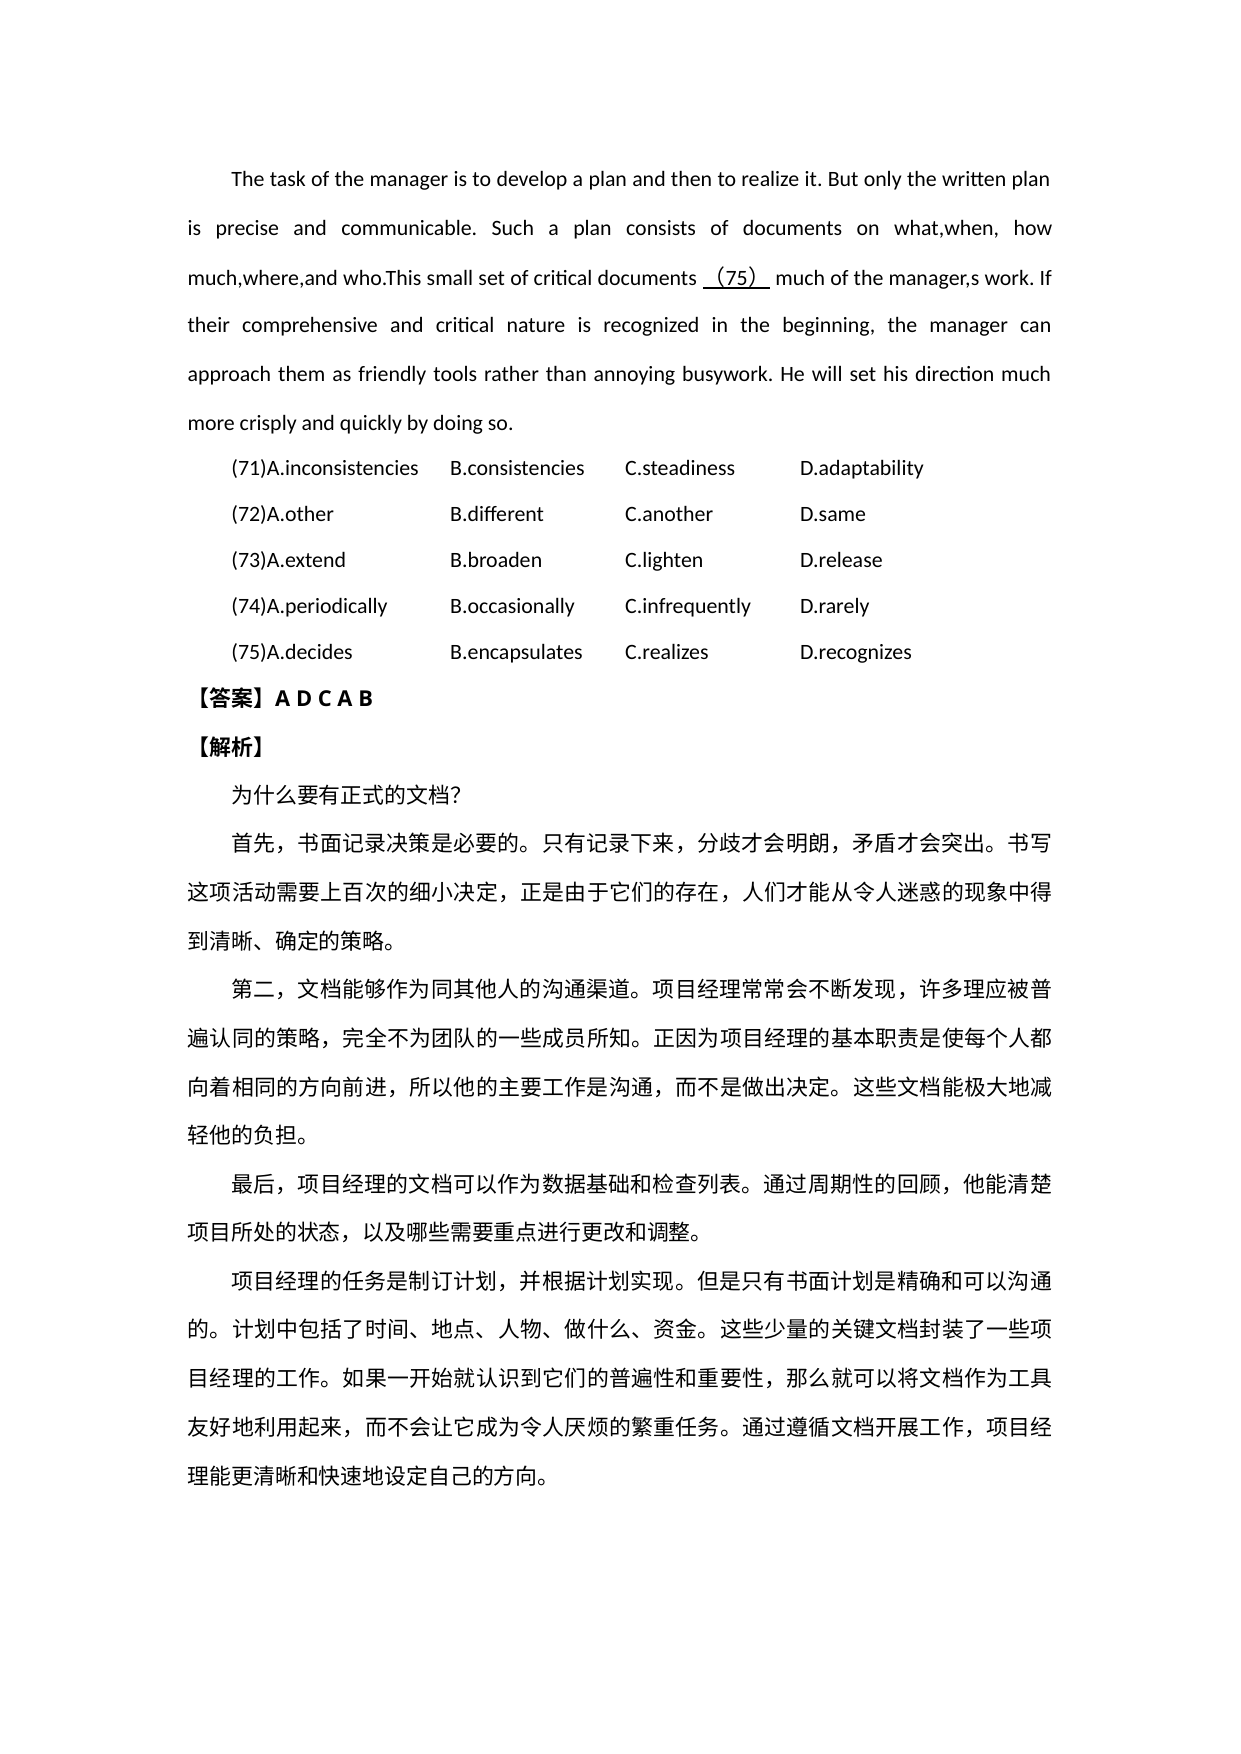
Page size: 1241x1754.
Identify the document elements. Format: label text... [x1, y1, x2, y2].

text 为什么要有正式的文档？ [187, 777, 1053, 810]
text (71)A.inconsistencies B.consistencies C.steadiness D.adaptability [187, 452, 1053, 484]
text 第二，文档能够作为同其他人的沟通渠道。项目经理常常会不断发现，许多理应被普遍认同的策略，完全不为团队的一些成员所知。正因为项目经理的基本职责是使每个人都向着相同的方向前进，所以他的主要工作是沟通，而不是做出决定。这些文档能极大地减轻他的负担。 [187, 972, 1053, 1150]
text (72)A.other B.different C.another D.same [187, 497, 1053, 530]
text (73)A.extend B.broaden C.lighten D.release [187, 543, 1053, 576]
text 【答案】A D C A B [187, 681, 1053, 713]
text The task of the manager is to develop a plan and then to realize it. But only the written plan is precise and communicable. Such a plan consists of documents on what,when, how much,where,and who.This small set of critical documents （75） much of the manager,s work. If their comprehensive and critical nature is recognized in the beginning, the manager can approach them as friendly tools rather than annoying busywork. He will set his direction much more crisply and quickly by doing so. [187, 162, 1053, 438]
text 【解析】 [187, 729, 1053, 762]
text (75)A.decides B.encapsulates C.realizes D.recognizes [187, 635, 1053, 667]
text 项目经理的任务是制订计划，并根据计划实现。但是只有书面计划是精确和可以沟通的。计划中包括了时间、地点、人物、做什么、资金。这些少量的关键文档封装了一些项目经理的工作。如果一开始就认识到它们的普遍性和重要性，那么就可以将文档作为工具友好地利用起来，而不会让它成为令人厌烦的繁重任务。通过遵循文档开展工作，项目经理能更清晰和快速地设定自己的方向。 [187, 1263, 1053, 1491]
text 首先，书面记录决策是必要的。只有记录下来，分歧才会明朗，矛盾才会突出。书写这项活动需要上百次的细小决定，正是由于它们的存在，人们才能从令人迷惑的现象中得到清晰、确定的策略。 [187, 826, 1053, 956]
text (74)A.periodically B.occasionally C.infrequently D.rarely [187, 589, 1053, 622]
text 最后，项目经理的文档可以作为数据基础和检查列表。通过周期性的回顾，他能清楚项目所处的状态，以及哪些需要重点进行更改和调整。 [187, 1166, 1053, 1247]
